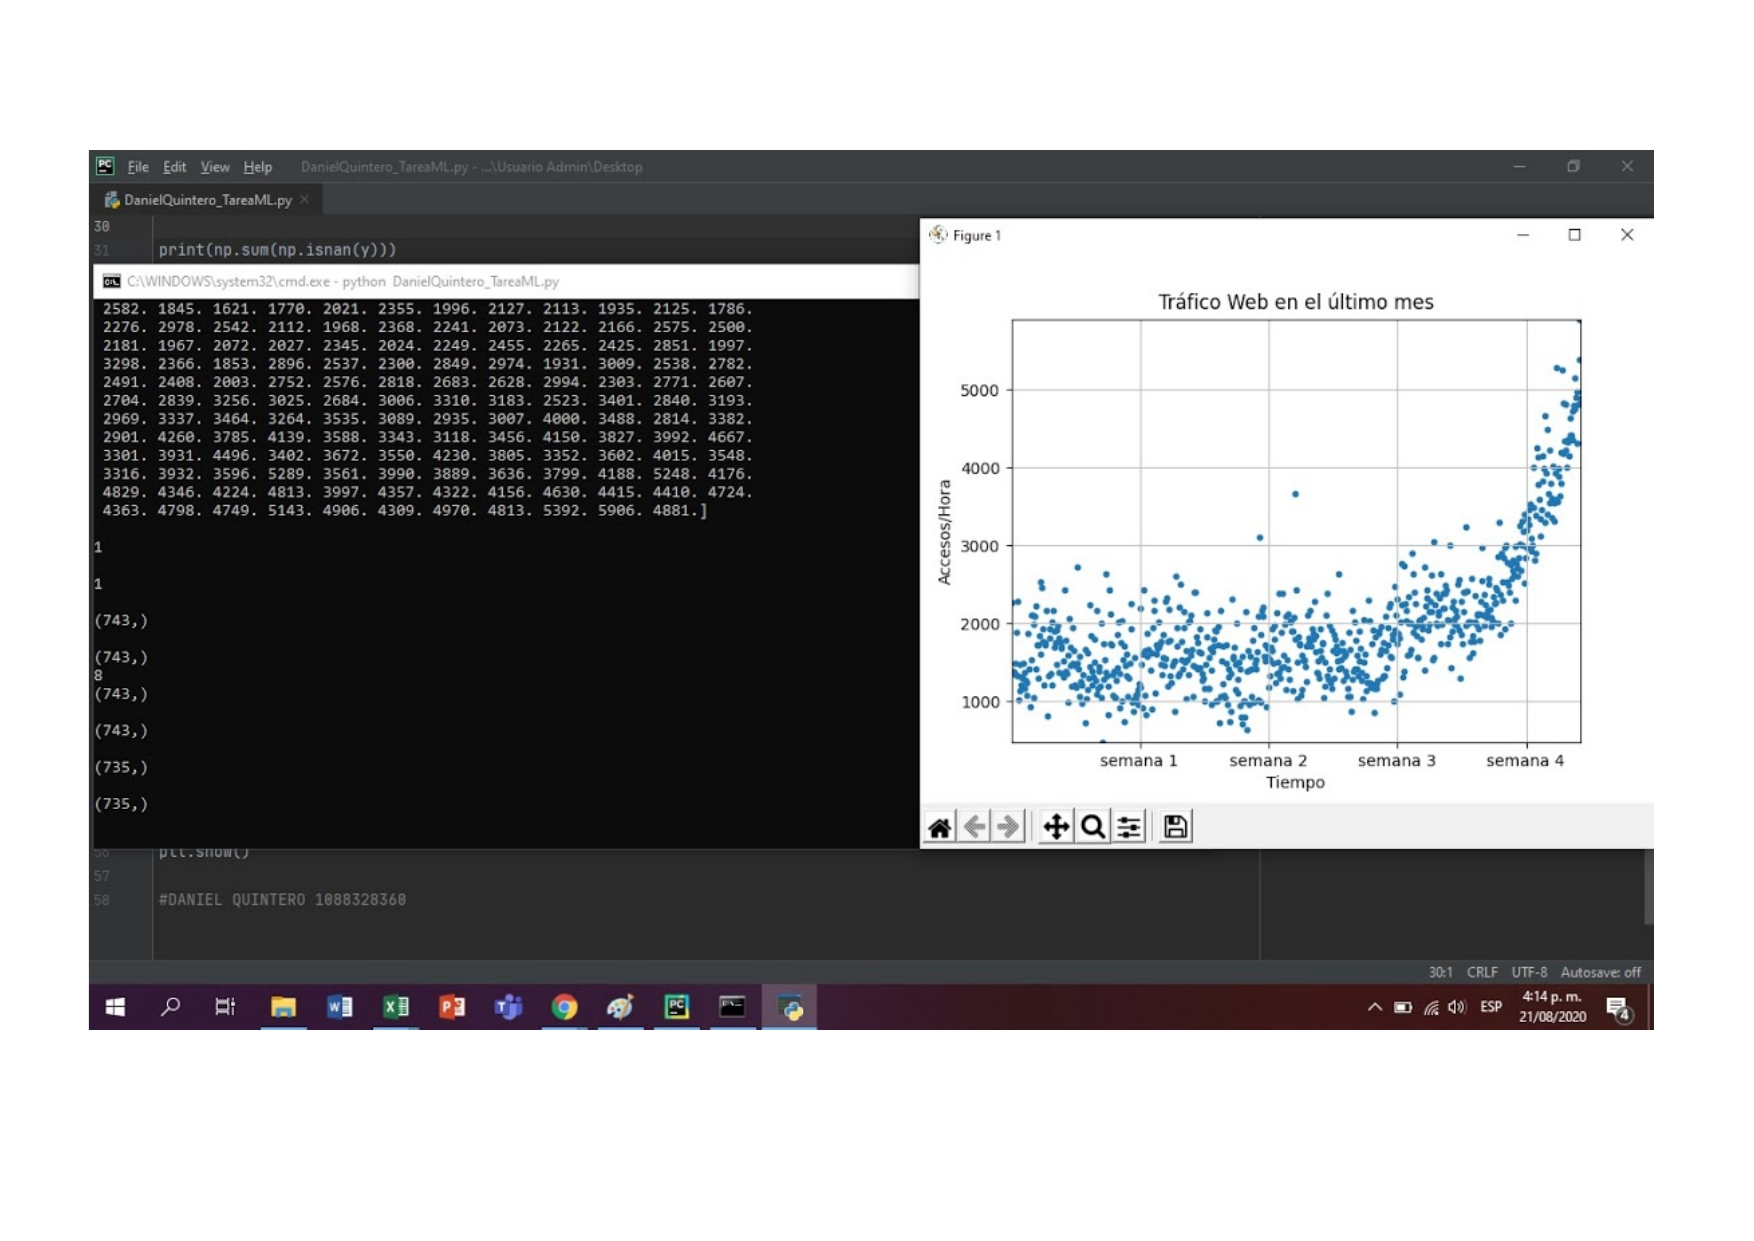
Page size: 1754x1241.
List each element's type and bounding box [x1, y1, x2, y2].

picture [88, 150, 1654, 1030]
